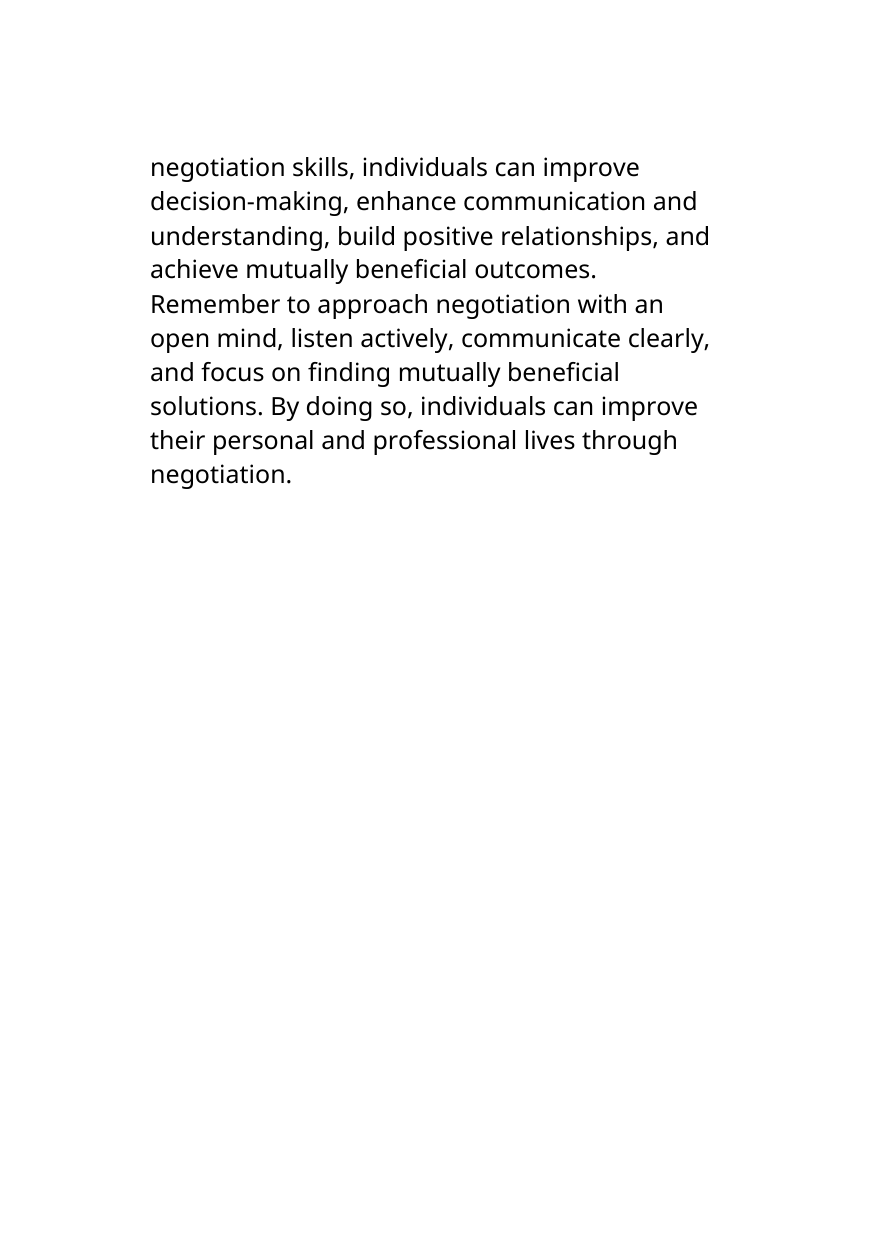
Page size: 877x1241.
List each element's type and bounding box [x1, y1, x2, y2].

text [150, 150, 727, 491]
